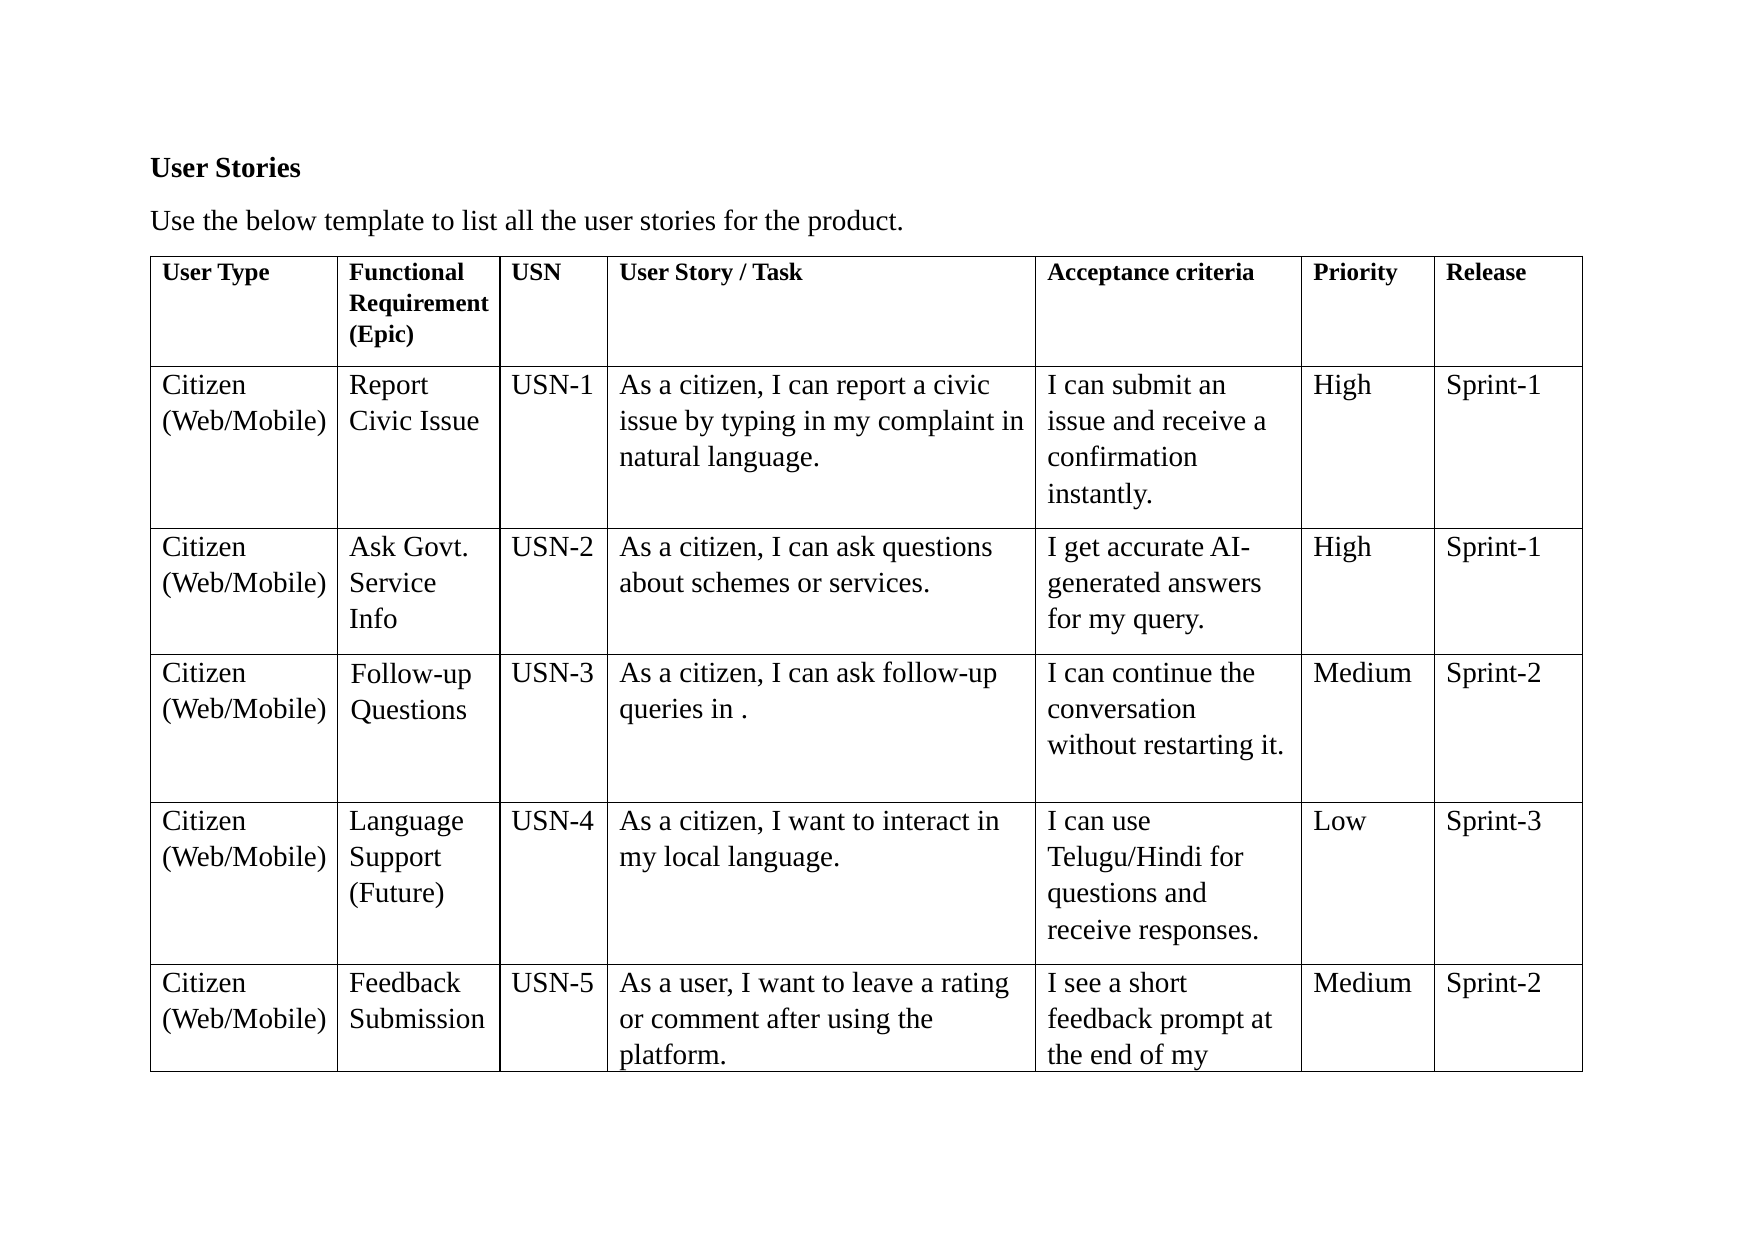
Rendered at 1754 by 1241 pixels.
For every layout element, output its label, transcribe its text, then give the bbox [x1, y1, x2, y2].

table_cell Citizen (Web/Mobile) [151, 367, 337, 528]
table_cell Citizen (Web/Mobile) [151, 803, 337, 964]
table_cell Feedback Submission [338, 965, 499, 1071]
table_header Release [1435, 257, 1582, 366]
table_cell Citizen (Web/Mobile) [151, 529, 337, 654]
table_header Priority [1302, 257, 1434, 366]
text Use the below template to list all the user stories for the product. [150, 203, 1604, 236]
text User Stories [150, 150, 1604, 183]
table_cell I get accurate AI-generated answers for my query. [1036, 529, 1301, 654]
table_header User Story / Task [608, 257, 1035, 366]
table_cell I can submit an issue and receive a confirmation instantly. [1036, 367, 1301, 528]
table_cell Sprint-3 [1435, 803, 1582, 964]
table_cell Sprint-1 [1435, 529, 1582, 654]
table_cell Medium [1302, 965, 1434, 1071]
table_cell Low [1302, 803, 1434, 964]
table_cell High [1302, 529, 1434, 654]
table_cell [608, 965, 1035, 1071]
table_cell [1036, 965, 1301, 1071]
table_header USN [501, 257, 607, 366]
table_cell USN-1 [501, 367, 607, 528]
table_cell Sprint-2 [1435, 655, 1582, 802]
table_cell I can continue the conversation without restarting it. [1036, 655, 1301, 802]
table_cell USN-3 [501, 655, 607, 802]
table_cell I can use Telugu/Hindi for questions and receive responses. [1036, 803, 1301, 964]
table_cell As a citizen, I want to interact in my local language. [608, 803, 1035, 964]
table_header Functional Requirement (Epic) [338, 257, 499, 366]
table_cell [338, 655, 499, 802]
table_cell Ask Govt. Service Info [338, 529, 499, 654]
table_cell USN-2 [501, 529, 607, 654]
table_cell USN-5 [501, 965, 607, 1071]
table_cell Sprint-2 [1435, 965, 1582, 1071]
table_cell Sprint-1 [1435, 367, 1582, 528]
table_cell As a citizen, I can report a civic issue by typing in my complaint in natural language. [608, 367, 1035, 528]
table_cell High [1302, 367, 1434, 528]
table_header Acceptance criteria [1036, 257, 1301, 366]
table_header User Type [151, 257, 337, 366]
table_cell Language Support (Future) [338, 803, 499, 964]
table_cell Report Civic Issue [338, 367, 499, 528]
table_cell Medium [1302, 655, 1434, 802]
table_cell USN-4 [501, 803, 607, 964]
table_cell As a citizen, I can ask questions about schemes or services. [608, 529, 1035, 654]
table_cell As a citizen, I can ask follow-up queries in . [608, 655, 1035, 802]
table_cell Citizen (Web/Mobile) [151, 965, 337, 1071]
table_cell Citizen (Web/Mobile) [151, 655, 337, 802]
